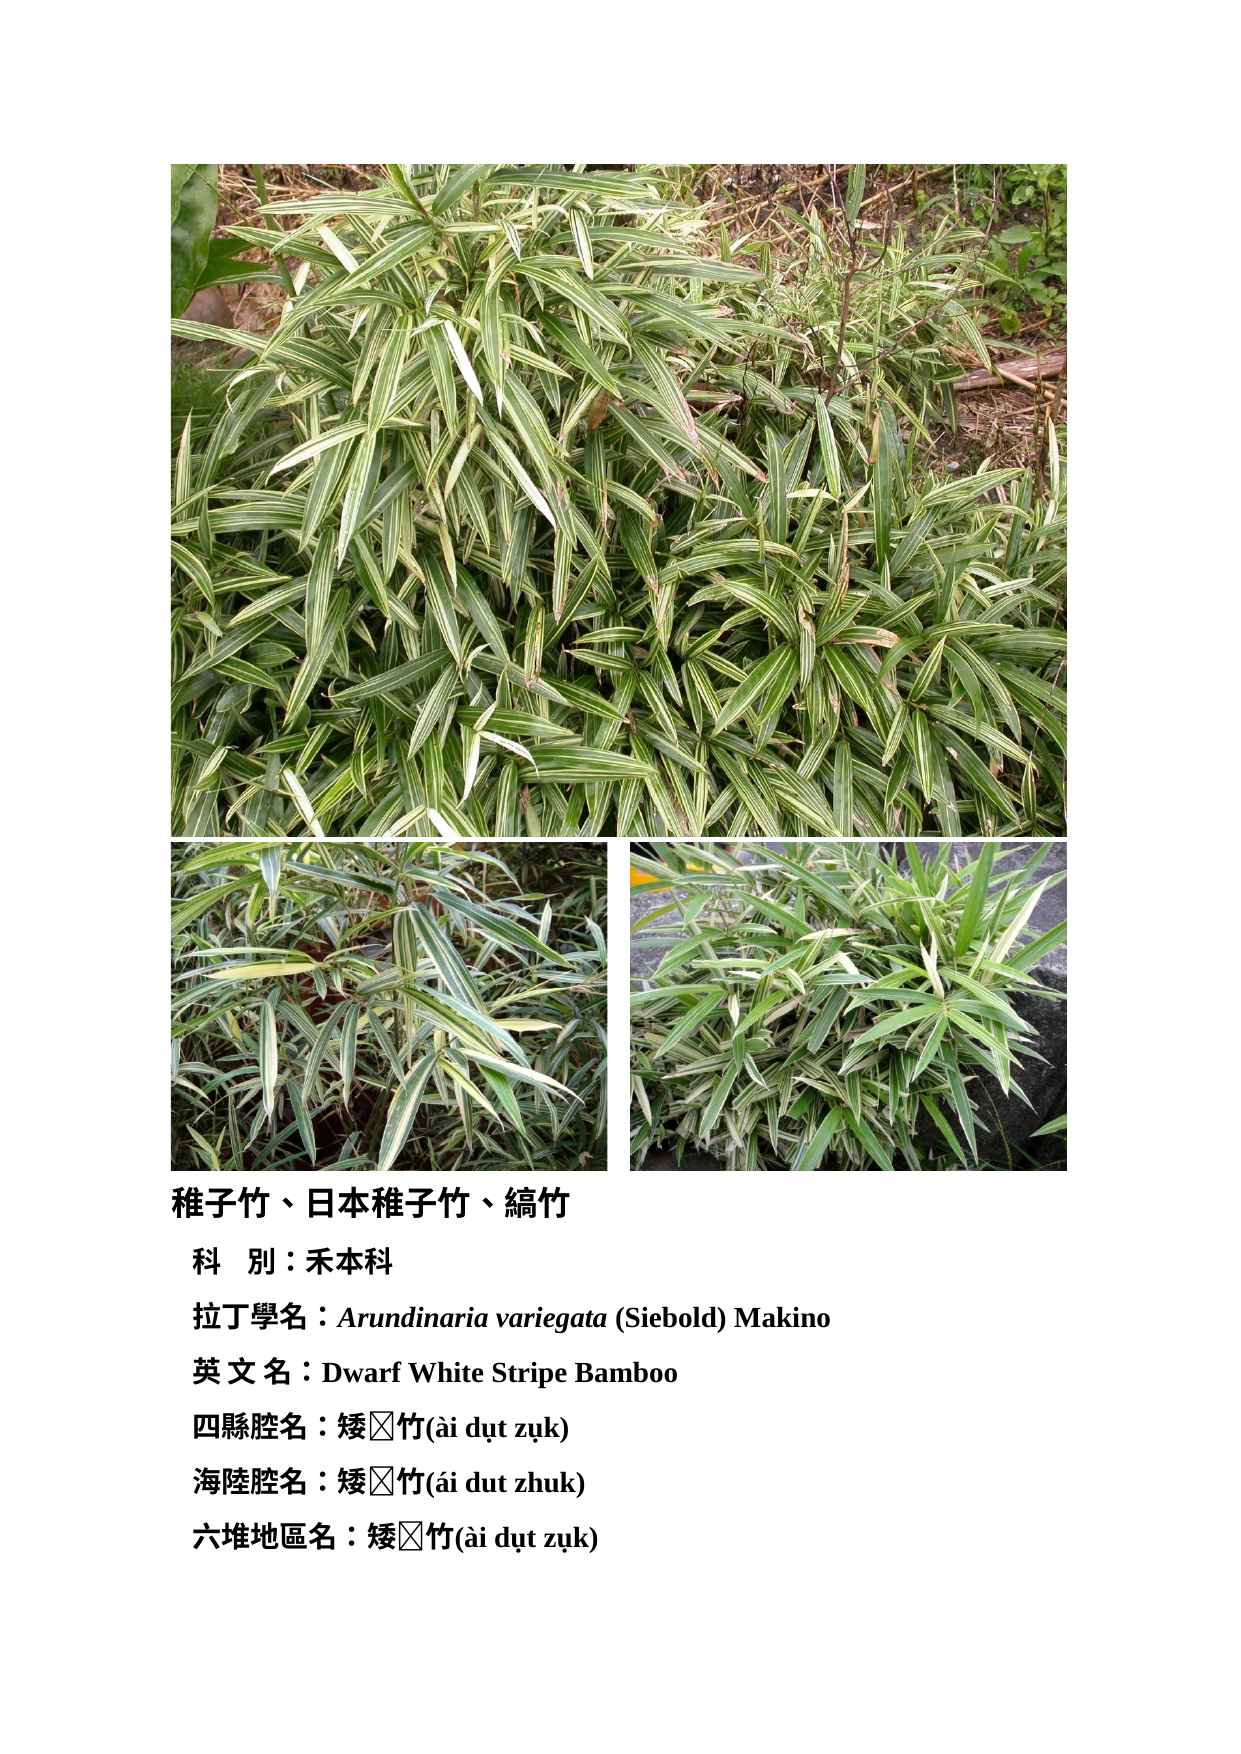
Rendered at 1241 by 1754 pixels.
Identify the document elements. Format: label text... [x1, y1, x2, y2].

picture [170, 164, 1067, 837]
table_header [160, 165, 1078, 843]
picture [170, 842, 608, 1171]
table_cell [160, 843, 619, 1176]
table_cell [619, 843, 1078, 1176]
picture [630, 842, 1067, 1171]
table_cell 稚子竹、日本稚子竹、縞竹 科 別：禾本科 拉丁學名：Arundinaria variegata (Siebold) Makino 英 文 名：Dwarf White Stripe Bamboo 四縣腔名：矮竹(ài dụt zụk) 海陸腔名：矮竹(ái dut zhuk) 六堆地區名：矮竹(ài dụt zụk) [160, 1176, 1078, 1564]
